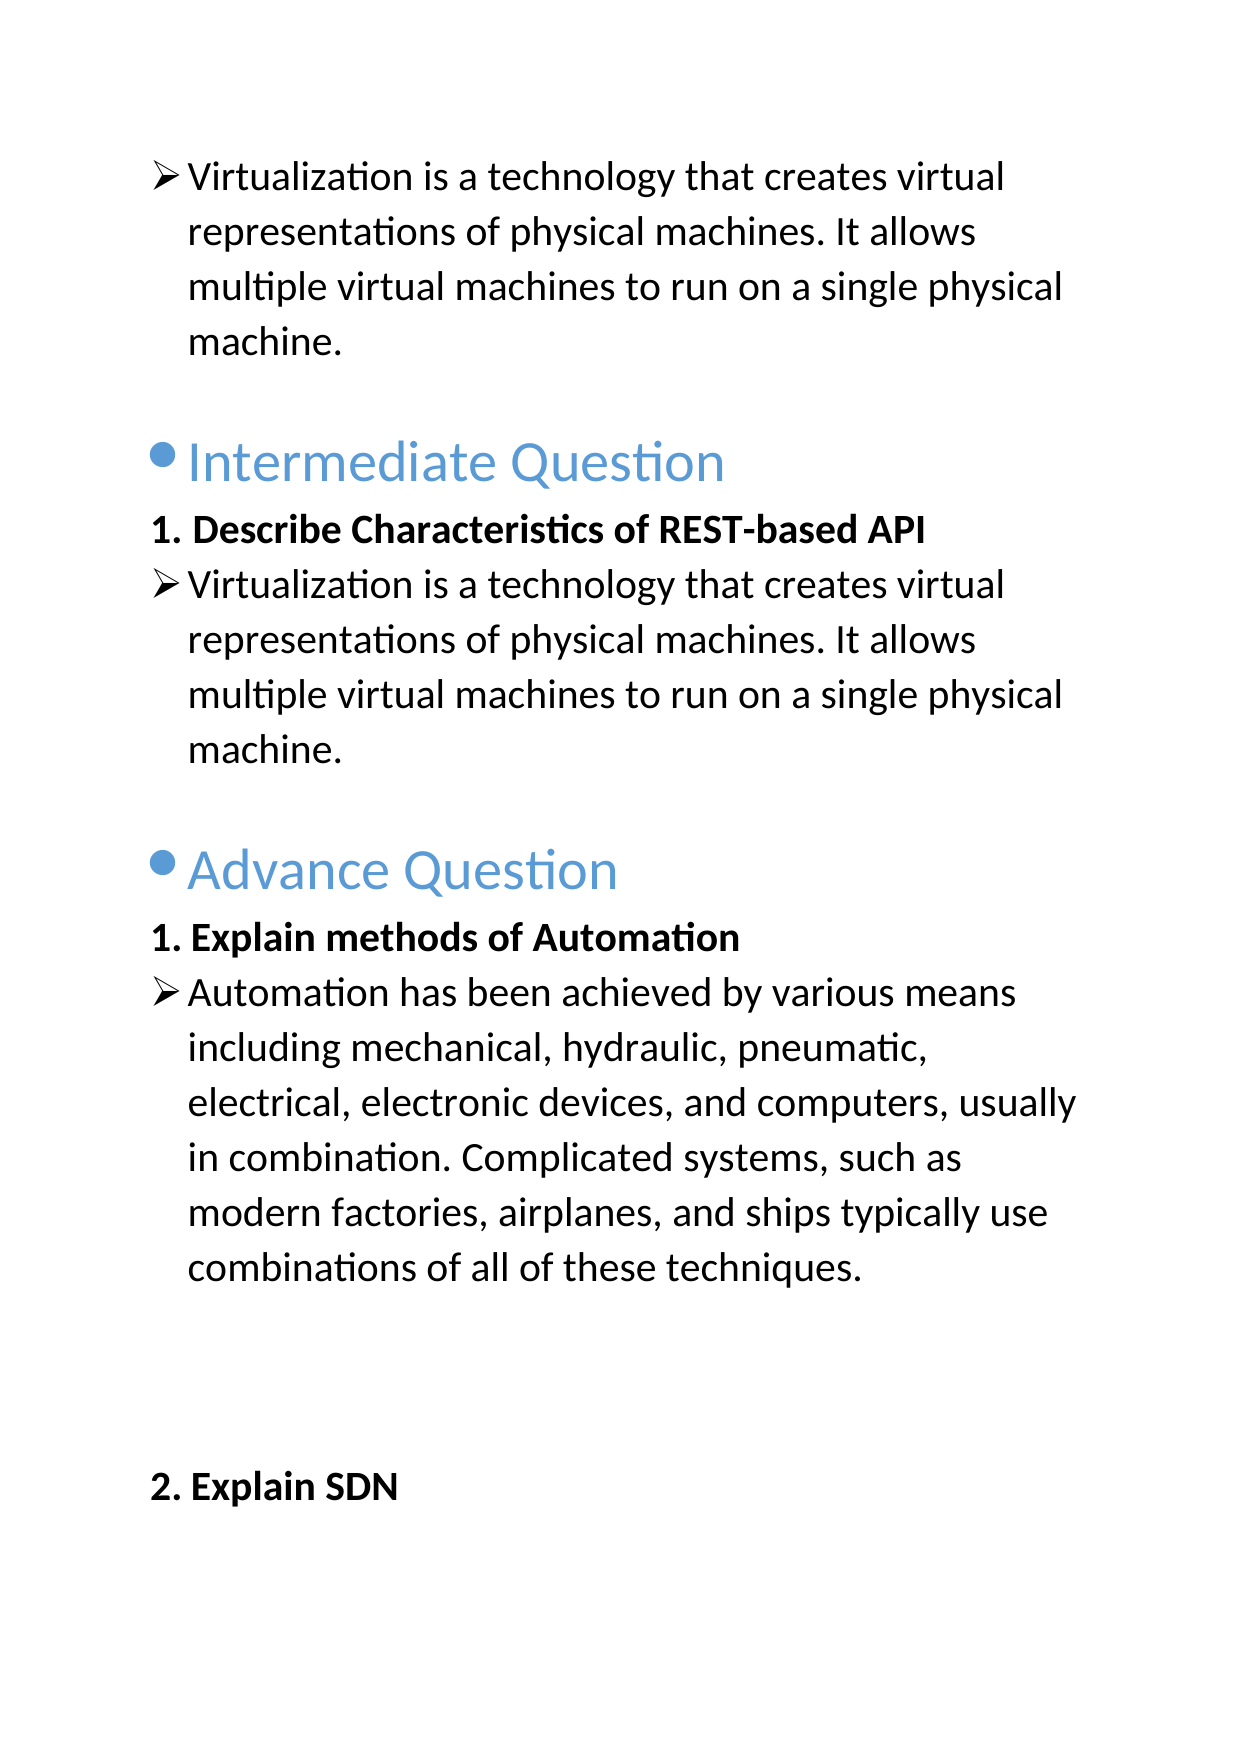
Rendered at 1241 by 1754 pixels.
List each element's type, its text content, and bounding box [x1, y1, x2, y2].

list Automation has been achieved by various means including mechanical, hydraulic, pneumatic, electrical, electronic devices, and computers, usually in combination. Complicated systems, such as modern factories, airplanes, and ships typically use combinations of all of these techniques. [150, 966, 1090, 1292]
list Intermediate Question [150, 424, 1090, 497]
list Explain SDN [150, 1460, 1090, 1511]
list Virtualization is a technology that creates virtual representations of physical machines. It allows multiple virtual machines to run on a single physical machine. [150, 558, 1090, 774]
list Describe Characteristics of REST-based API [150, 503, 1090, 554]
list Virtualization is a technology that creates virtual representations of physical machines. It allows multiple virtual machines to run on a single physical machine. [150, 150, 1090, 366]
list Advance Question [150, 833, 1090, 906]
list Explain methods of Automation [150, 911, 1090, 962]
